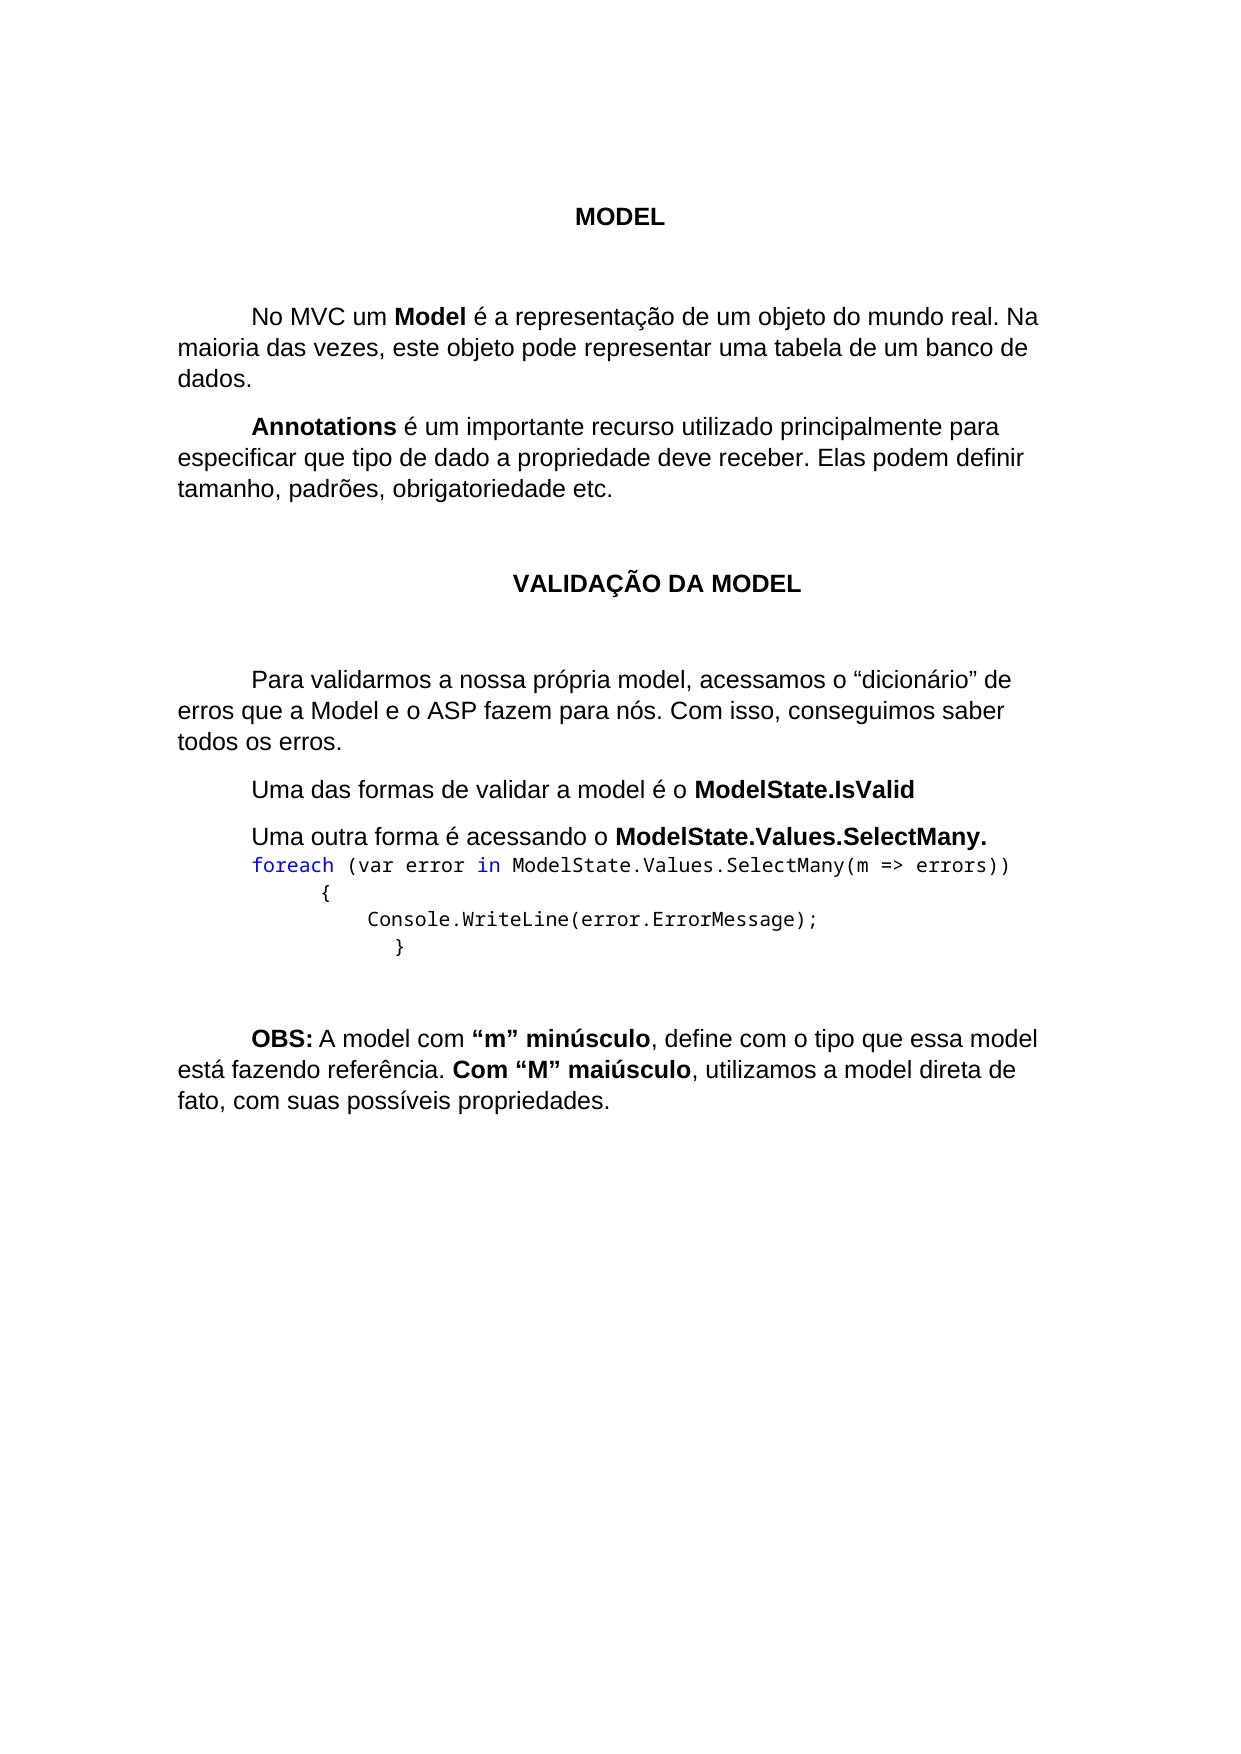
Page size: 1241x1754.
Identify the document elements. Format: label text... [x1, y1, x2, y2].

text { [177, 878, 1063, 905]
text No MVC um Model é a representação de um objeto do mundo real. Na maioria das vezes, este objeto pode representar uma tabela de um banco de dados. [177, 302, 1063, 393]
text OBS: A model com “m” minúsculo, define com o tipo que essa model está fazendo referência. Com “M” maiúsculo, utilizamos a model direta de fato, com suas possíveis propriedades. [177, 1023, 1063, 1114]
text MODEL [177, 201, 1063, 230]
text Uma outra forma é acessando o ModelState.Values.SelectMany. foreach (var error in ModelState.Values.SelectMany(m => errors)) [251, 822, 1063, 878]
text Uma das formas de validar a model é o ModelState.IsValid [177, 775, 1063, 803]
text VALIDAÇÃO DA MODEL [177, 569, 1063, 598]
text Para validarmos a nossa própria model, acessamos o “dicionário” de erros que a Model e o ASP fazem para nós. Com isso, conseguimos saber todos os erros. [177, 665, 1063, 756]
text Annotations é um importante recurso utilizado principalmente para especificar que tipo de dado a propriedade deve receber. Elas podem definir tamanho, padrões, obrigatoriedade etc. [177, 412, 1063, 503]
text } [177, 932, 1063, 959]
text Console.WriteLine(error.ErrorMessage); [177, 905, 1063, 932]
